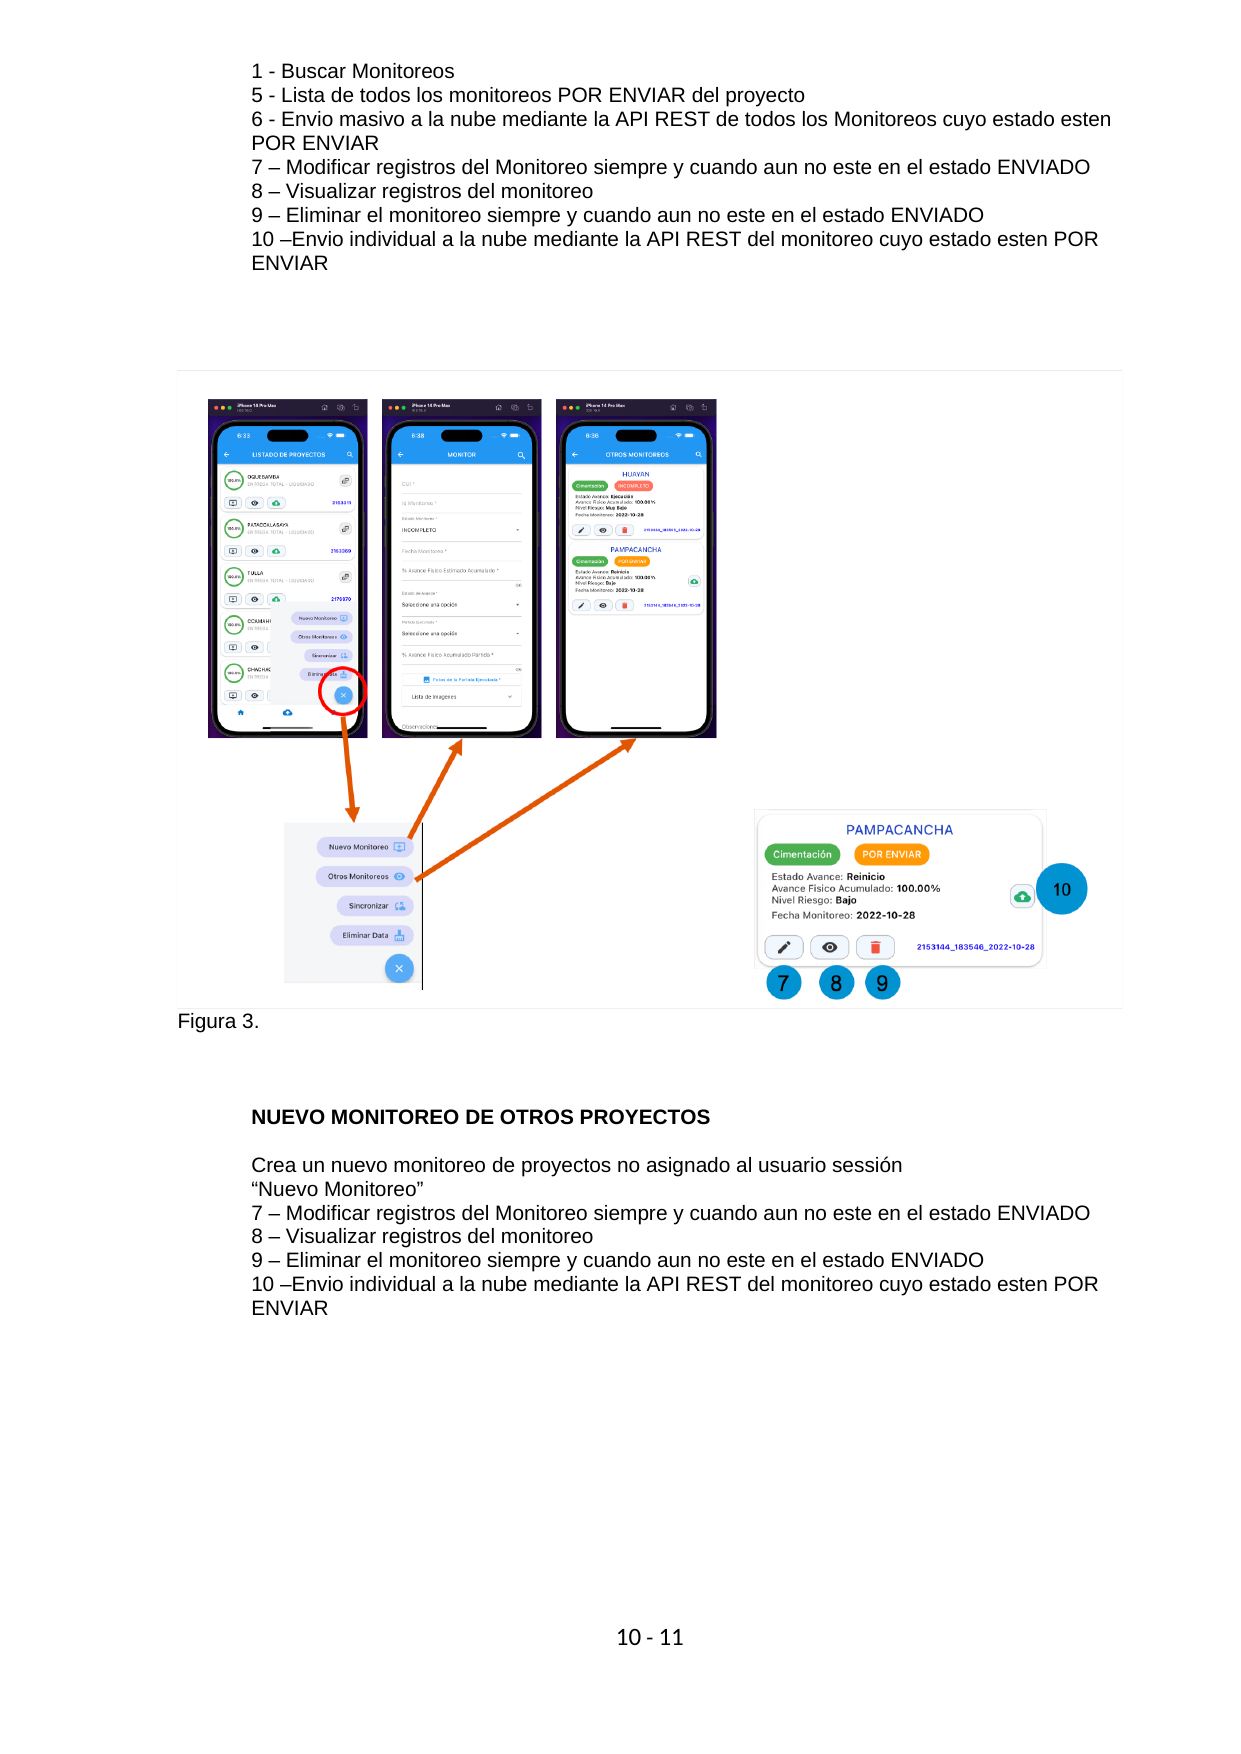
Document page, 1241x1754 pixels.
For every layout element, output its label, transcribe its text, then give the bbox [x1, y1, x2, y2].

list Crea un nuevo monitoreo de proyectos no asignado al usuario sessión [251, 1152, 1122, 1176]
picture [177, 370, 1123, 1009]
list 9 – Eliminar el monitoreo siempre y cuando aun no este en el estado ENVIADO [251, 1248, 1122, 1272]
list Figura 3. [177, 1009, 1122, 1032]
list 1 - Buscar Monitoreos [251, 59, 1122, 83]
list 6 - Envio masivo a la nube mediante la API REST de todos los Monitoreos cuyo estado esten POR ENVIAR [251, 107, 1122, 155]
list 7 – Modificar registros del Monitoreo siempre y cuando aun no este en el estado ENVIADO [251, 1200, 1122, 1224]
list 9 – Eliminar el monitoreo siempre y cuando aun no este en el estado ENVIADO [251, 203, 1122, 227]
list 10 –Envio individual a la nube mediante la API REST del monitoreo cuyo estado esten POR ENVIAR [251, 227, 1122, 275]
list “Nuevo Monitoreo” [251, 1176, 1122, 1200]
list 8 – Visualizar registros del monitoreo [251, 1224, 1122, 1248]
list 7 – Modificar registros del Monitoreo siempre y cuando aun no este en el estado ENVIADO [251, 155, 1122, 179]
list NUEVO MONITOREO DE OTROS PROYECTOS [251, 1104, 1122, 1128]
list 10 –Envio individual a la nube mediante la API REST del monitoreo cuyo estado esten POR ENVIAR [251, 1272, 1122, 1320]
list 5 - Lista de todos los monitoreos POR ENVIAR del proyecto [251, 83, 1122, 107]
list 8 – Visualizar registros del monitoreo [251, 179, 1122, 203]
